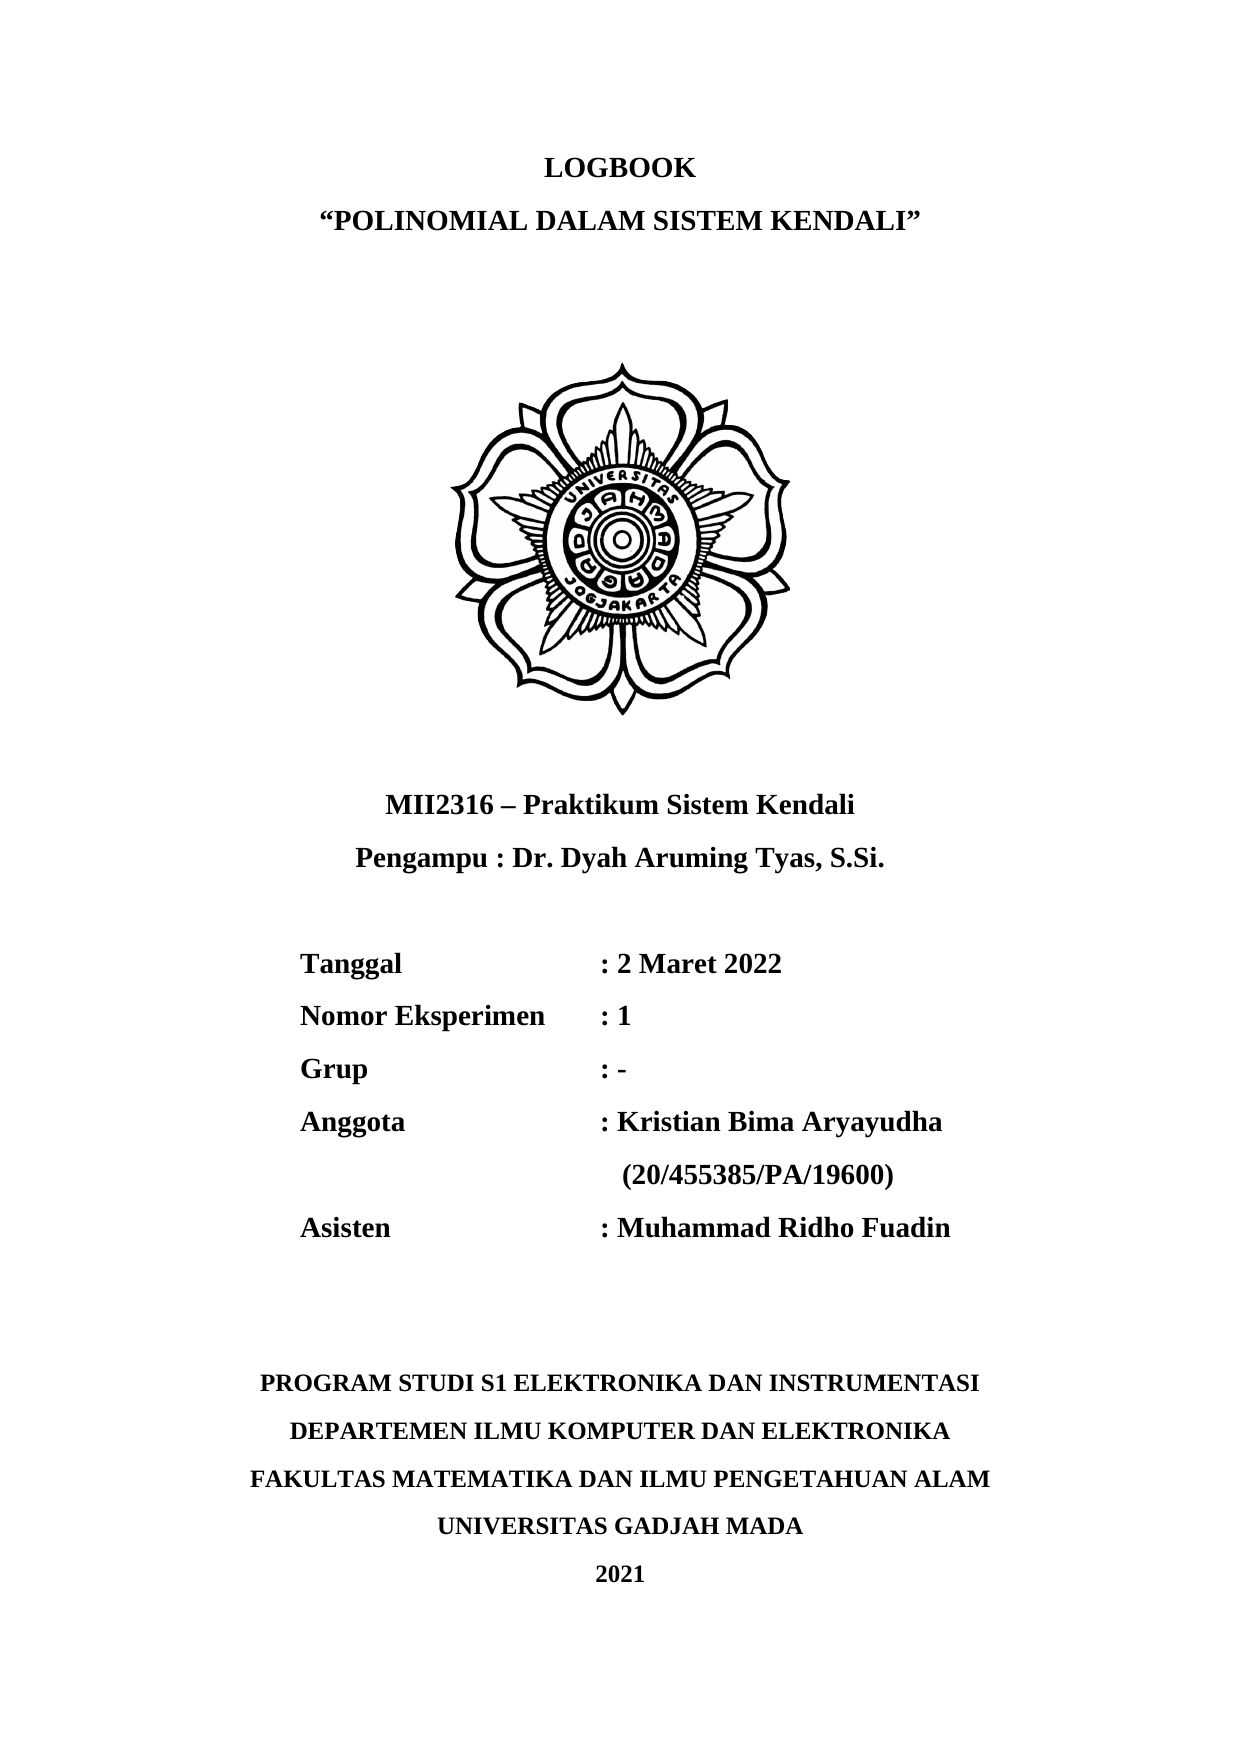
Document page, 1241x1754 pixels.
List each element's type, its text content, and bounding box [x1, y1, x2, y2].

text Pengampu : Dr. Dyah Aruming Tyas, S.Si. [150, 840, 1090, 874]
text PROGRAM STUDI S1 ELEKTRONIKA DAN INSTRUMENTASI [150, 1368, 1090, 1397]
text Tanggal : 2 Maret 2022 [225, 946, 1090, 979]
text MII2316 – Praktikum Sistem Kendali [150, 787, 1090, 821]
text “POLINOMIAL DALAM SISTEM KENDALI” [150, 203, 1090, 236]
text FAKULTAS MATEMATIKA DAN ILMU PENGETAHUAN ALAM [150, 1464, 1090, 1492]
text Nomor Eksperimen : 1 [225, 998, 1090, 1032]
text LOGBOOK [150, 150, 1090, 183]
picture [450, 361, 790, 716]
text (20/455385/PA/19600) [225, 1157, 1090, 1191]
text 2021 [150, 1559, 1090, 1588]
text DEPARTEMEN ILMU KOMPUTER DAN ELEKTRONIKA [150, 1416, 1090, 1445]
text Anggota : Kristian Bima Aryayudha [225, 1104, 1090, 1138]
text Asisten : Muhammad Ridho Fuadin [225, 1210, 1090, 1243]
text UNIVERSITAS GADJAH MADA [150, 1511, 1090, 1540]
text Grup : - [225, 1051, 1090, 1085]
